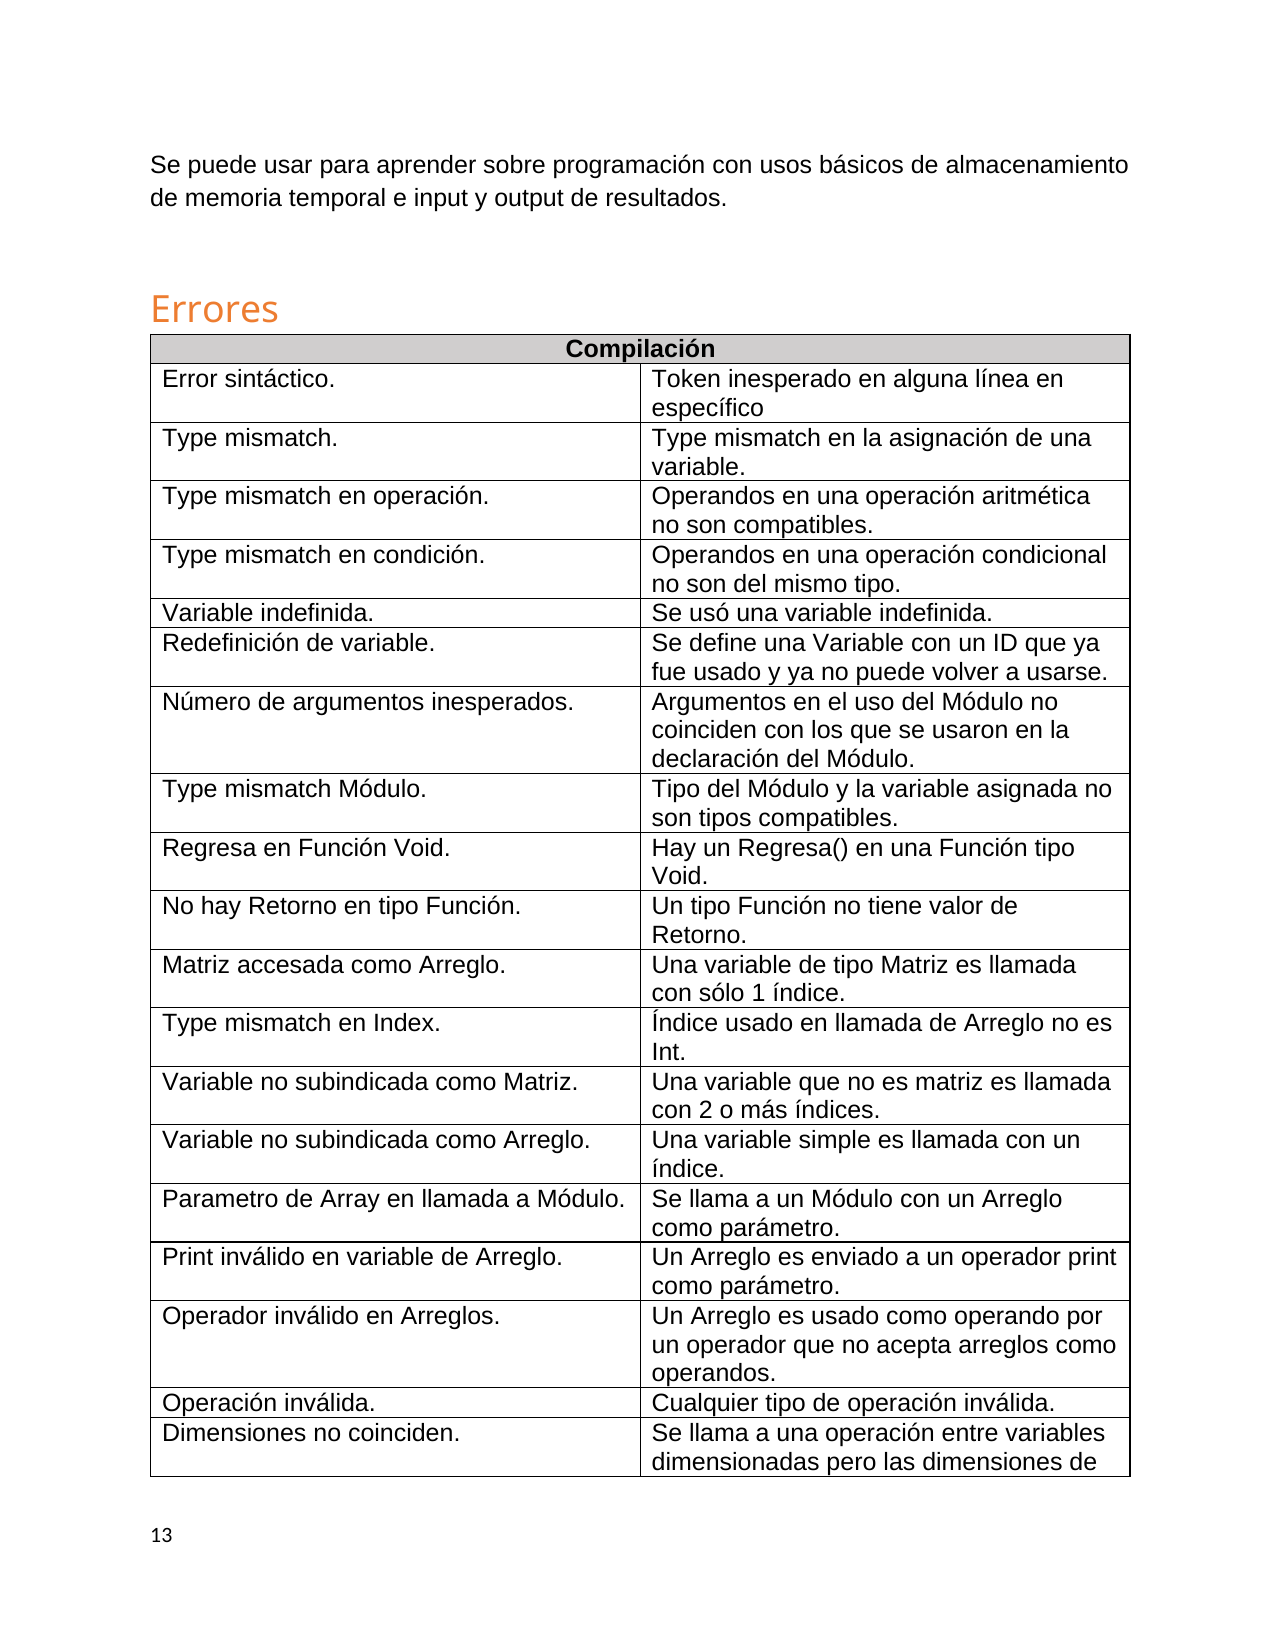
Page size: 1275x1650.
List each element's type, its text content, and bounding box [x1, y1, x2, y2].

table_cell Un tipo Función no tiene valor de Retorno. [641, 891, 1129, 949]
text Se puede usar para aprender sobre programación con usos básicos de almacenamiento de memoria temporal e input y output de resultados. [150, 150, 1130, 212]
table_cell Type mismatch en operación. [151, 481, 640, 539]
table_cell Una variable simple es llamada con un índice. [641, 1125, 1129, 1183]
subtitle Errores [150, 282, 1130, 333]
table_cell Variable no subindicada como Arreglo. [151, 1125, 640, 1183]
table_cell Hay un Regresa() en una Función tipo Void. [641, 833, 1129, 890]
table_cell Matriz accesada como Arreglo. [151, 950, 640, 1007]
table_cell No hay Retorno en tipo Función. [151, 891, 640, 949]
table_cell Cualquier tipo de operación inválida. [641, 1388, 1129, 1417]
table_cell Variable indefinida. [151, 599, 640, 627]
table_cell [641, 1418, 1129, 1476]
table_cell Type mismatch en condición. [151, 540, 640, 597]
table_cell Type mismatch Módulo. [151, 774, 640, 832]
table_cell Se llama a un Módulo con un Arreglo como parámetro. [641, 1184, 1129, 1241]
table_cell Una variable que no es matriz es llamada con 2 o más índices. [641, 1067, 1129, 1124]
table_cell Operador inválido en Arreglos. [151, 1301, 640, 1387]
table_header Compilación [151, 335, 1129, 363]
table_cell Se usó una variable indefinida. [641, 599, 1129, 627]
table_cell Redefinición de variable. [151, 628, 640, 686]
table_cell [151, 1418, 640, 1476]
table_cell Se define una Variable con un ID que ya fue usado y ya no puede volver a usarse. [641, 628, 1129, 686]
table_cell Print inválido en variable de Arreglo. [151, 1243, 640, 1300]
table_cell Argumentos en el uso del Módulo no coinciden con los que se usaron en la declaración del Módulo. [641, 687, 1129, 773]
table_cell Tipo del Módulo y la variable asignada no son tipos compatibles. [641, 774, 1129, 832]
table_cell Índice usado en llamada de Arreglo no es Int. [641, 1008, 1129, 1066]
table_cell Un Arreglo es usado como operando por un operador que no acepta arreglos como operandos. [641, 1301, 1129, 1387]
table_cell Type mismatch en la asignación de una variable. [641, 423, 1129, 480]
table_cell Operandos en una operación condicional no son del mismo tipo. [641, 540, 1129, 597]
table_cell Una variable de tipo Matriz es llamada con sólo 1 índice. [641, 950, 1129, 1007]
table_cell Operación inválida. [151, 1388, 640, 1417]
table_cell Error sintáctico. [151, 364, 640, 422]
table_cell Token inesperado en alguna línea en específico [641, 364, 1129, 422]
table_cell Regresa en Función Void. [151, 833, 640, 890]
table_cell Variable no subindicada como Matriz. [151, 1067, 640, 1124]
table_cell Número de argumentos inesperados. [151, 687, 640, 773]
table_cell Type mismatch en Index. [151, 1008, 640, 1066]
table_cell Parametro de Array en llamada a Módulo. [151, 1184, 640, 1241]
table_cell Type mismatch. [151, 423, 640, 480]
table_cell Un Arreglo es enviado a un operador print como parámetro. [641, 1243, 1129, 1300]
table_cell Operandos en una operación aritmética no son compatibles. [641, 481, 1129, 539]
